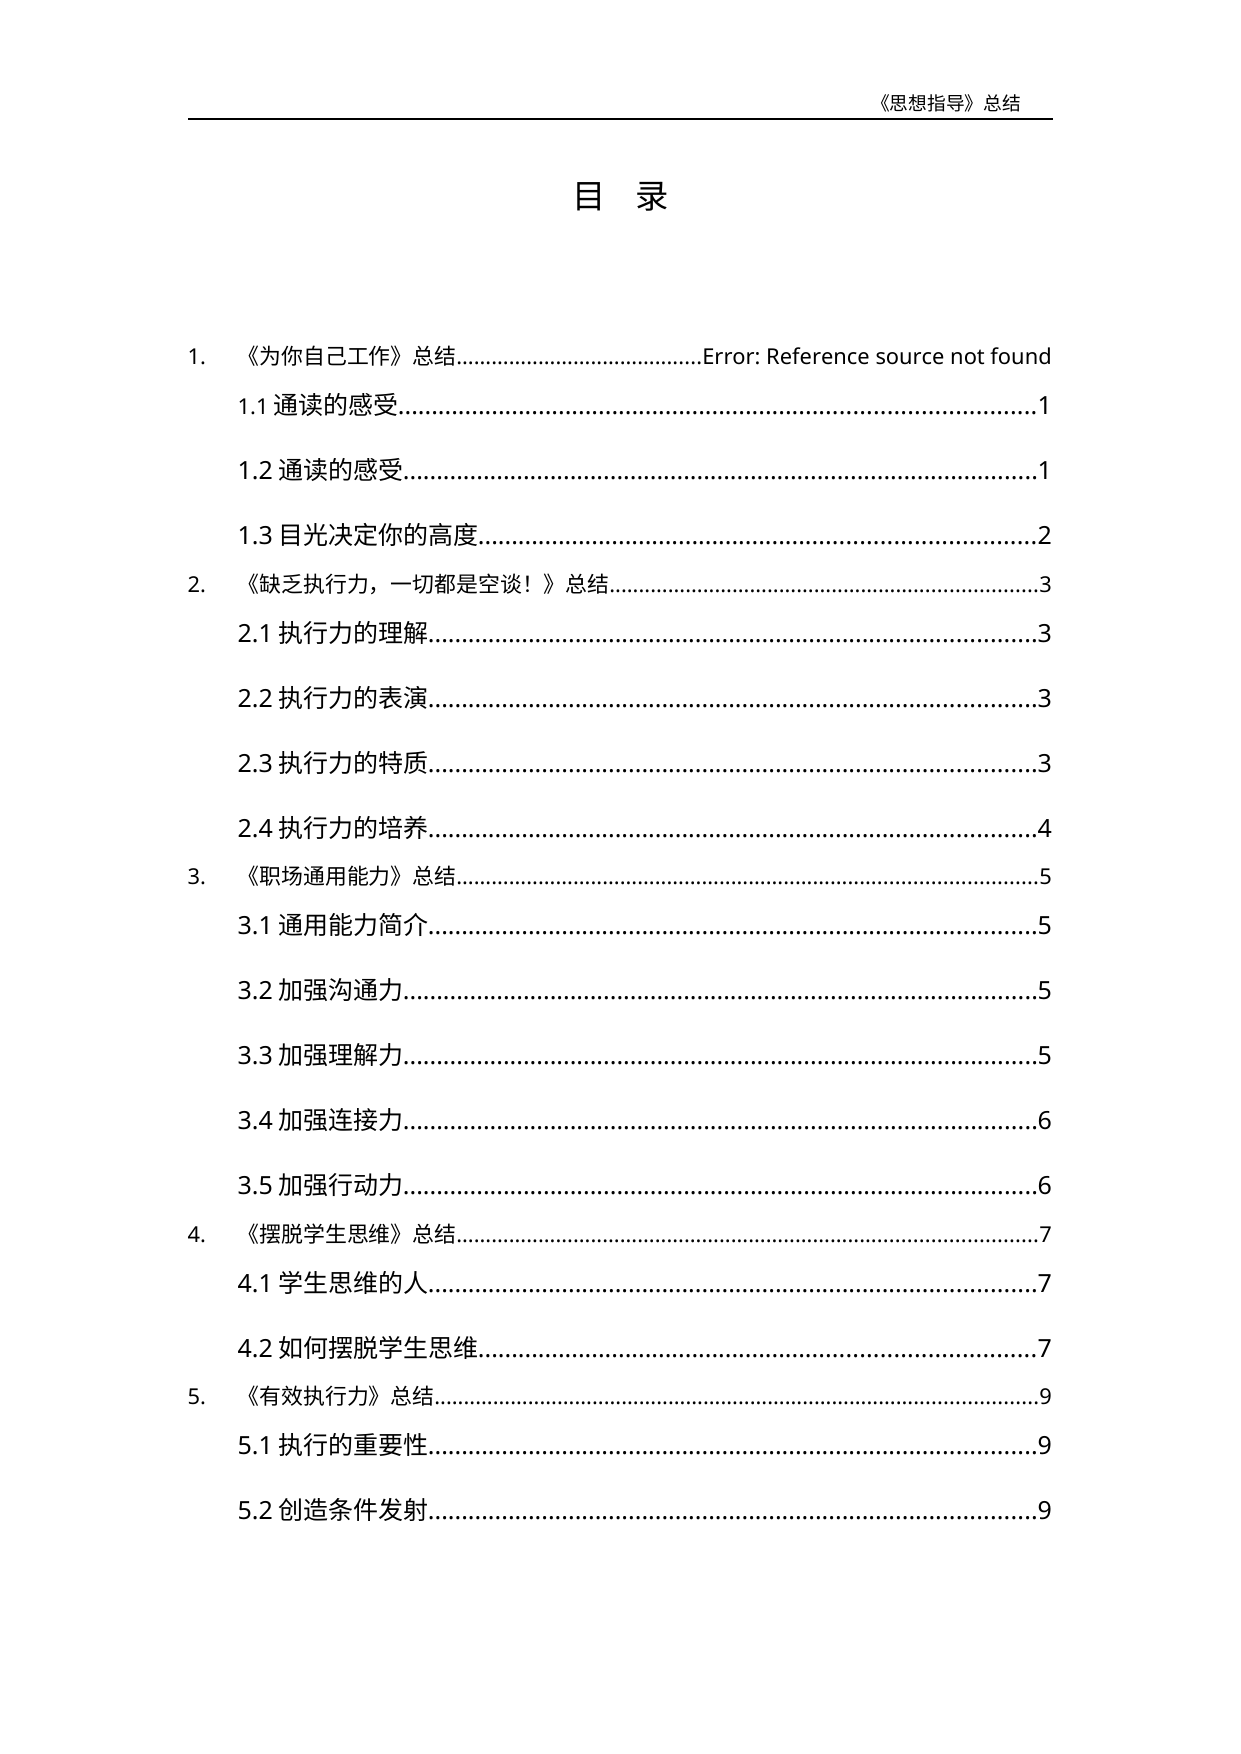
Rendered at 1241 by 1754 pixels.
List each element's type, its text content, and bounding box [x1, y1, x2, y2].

list 5.1执行的重要性 9 [187, 1411, 1053, 1476]
list 3.3加强理解力 5 [187, 1021, 1053, 1086]
list 3.1通用能力简介 5 [187, 891, 1053, 956]
text 3. 《职场通用能力》总结 5 [187, 859, 1053, 891]
list 5.2创造条件发射 9 [187, 1476, 1053, 1541]
list 3.2加强沟通力 5 [187, 956, 1053, 1021]
list 4.2如何摆脱学生思维 7 [187, 1314, 1053, 1379]
list 2.4执行力的培养 4 [187, 794, 1053, 859]
list 1.3目光决定你的高度 2 [187, 501, 1053, 566]
text 1. 《为你自己工作》总结 1 [187, 339, 1053, 371]
text 4. 《摆脱学生思维》总结 7 [187, 1216, 1053, 1249]
list 2.1执行力的理解 3 [187, 599, 1053, 664]
list 2.3执行力的特质 3 [187, 729, 1053, 794]
list 3.4加强连接力 6 [187, 1086, 1053, 1151]
list 2.2执行力的表演 3 [187, 664, 1053, 729]
list 3.5加强行动力 6 [187, 1151, 1053, 1216]
list 4.1学生思维的人 7 [187, 1249, 1053, 1314]
text 5. 《有效执行力》总结 9 [187, 1379, 1053, 1411]
text 2. 《缺乏执行力，一切都是空谈！》总结 3 [187, 566, 1053, 599]
text 1.1通读的感受 1 1.2通读的感受 1 [187, 371, 1053, 501]
text 目 录 [187, 162, 1053, 227]
